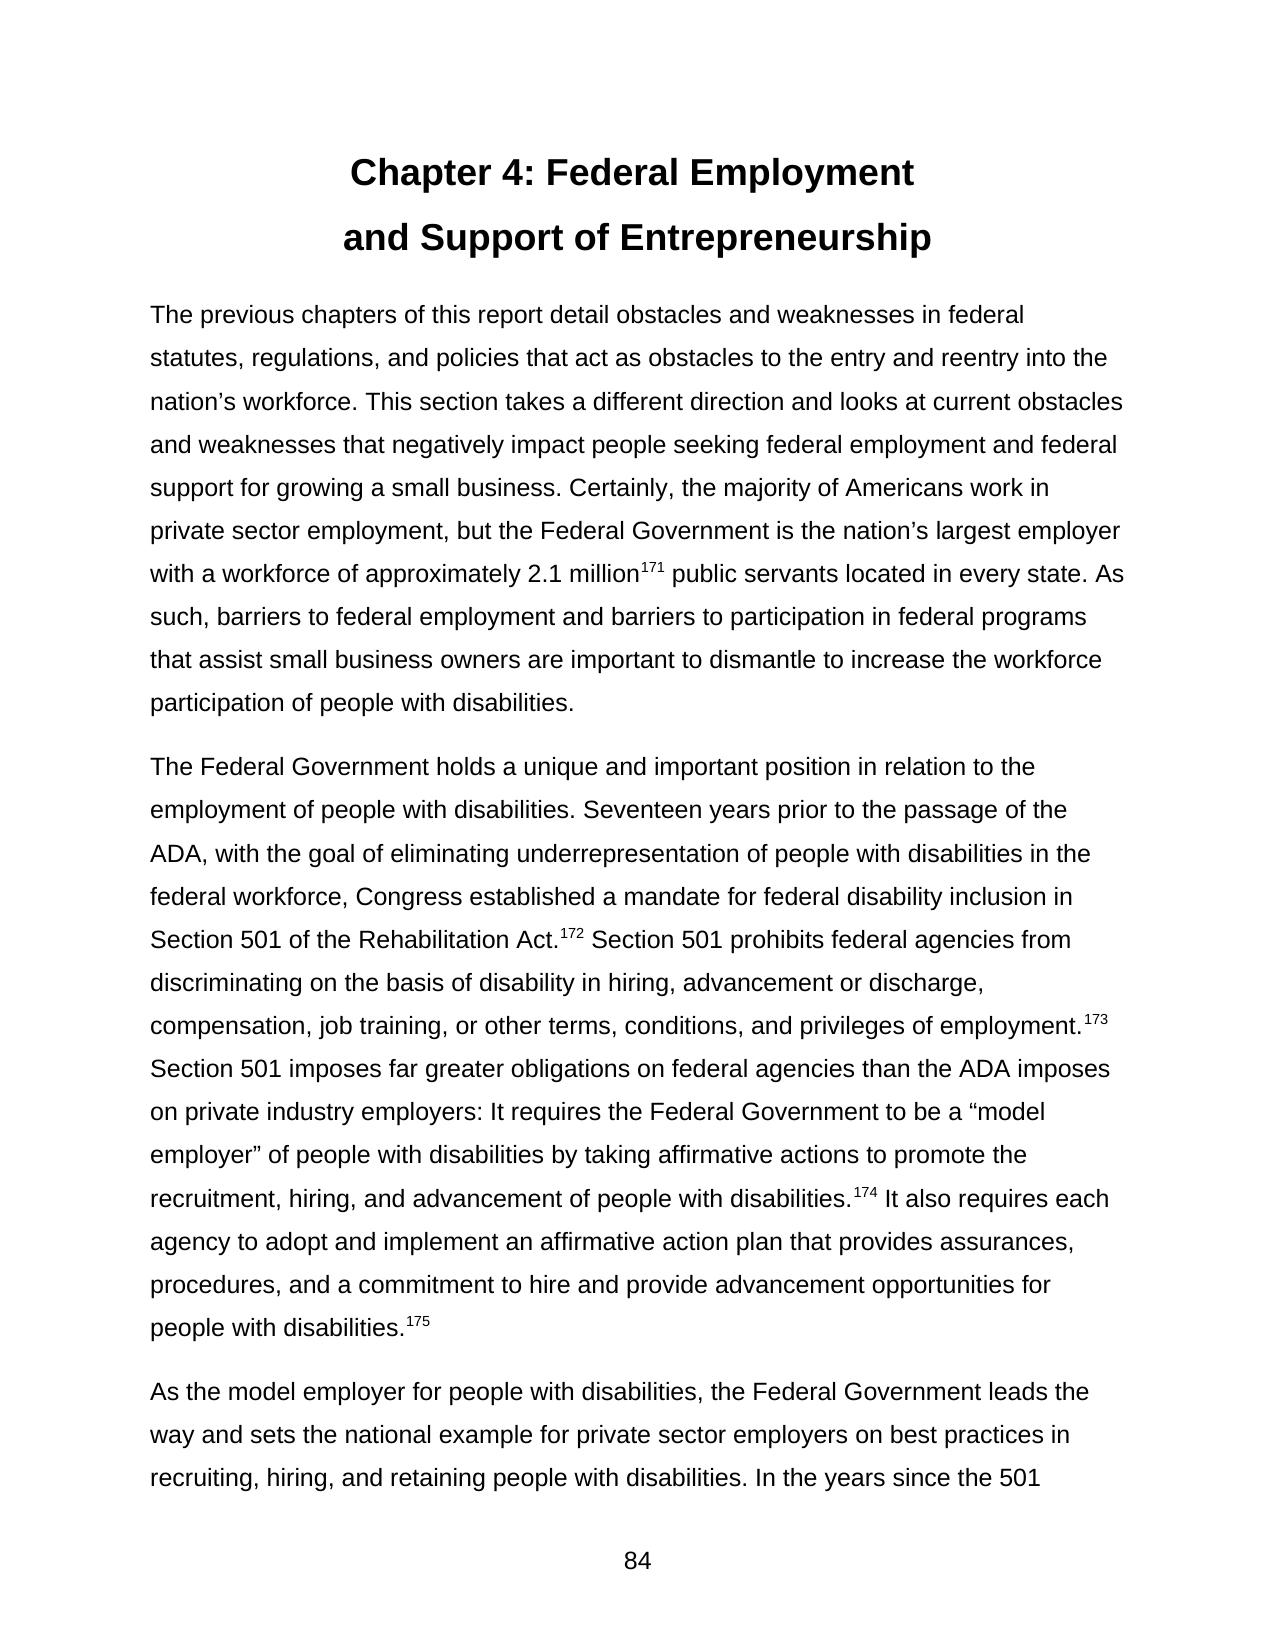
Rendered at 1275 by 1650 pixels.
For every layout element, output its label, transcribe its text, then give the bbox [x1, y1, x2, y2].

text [150, 1377, 1125, 1492]
subtitle Chapter 4: Federal Employment and Support of Entrepreneurship [150, 150, 1125, 258]
text The Federal Government holds a unique and important position in relation to the employment of people with disabilities. Seventeen years prior to the passage of the ADA, with the goal of eliminating underrepresentation of people with disabilities in the federal workforce, Congress established a mandate for federal disability inclusion in Section 501 of the Rehabilitation Act. Section 501 prohibits federal agencies from discriminating on the basis of disability in hiring, advancement or discharge, compensation, job training, or other terms, conditions, and privileges of employment. Section 501 imposes far greater obligations on federal agencies than the ADA imposes on private industry employers: It requires the Federal Government to be a “model employer” of people with disabilities by taking affirmative actions to promote the recruitment, hiring, and advancement of people with disabilities. It also requires each agency to adopt and implement an affirmative action plan that provides assurances, procedures, and a commitment to hire and provide advancement opportunities for people with disabilities. [150, 752, 1125, 1342]
text The previous chapters of this report detail obstacles and weaknesses in federal statutes, regulations, and policies that act as obstacles to the entry and reentry into the nation’s workforce. This section takes a different direction and looks at current obstacles and weaknesses that negatively impact people seeking federal employment and federal support for growing a small business. Certainly, the majority of Americans work in private sector employment, but the Federal Government is the nation’s largest employer with a workforce of approximately 2.1 million public servants located in every state. As such, barriers to federal employment and barriers to participation in federal programs that assist small business owners are important to dismantle to increase the workforce participation of people with disabilities. [150, 300, 1125, 717]
